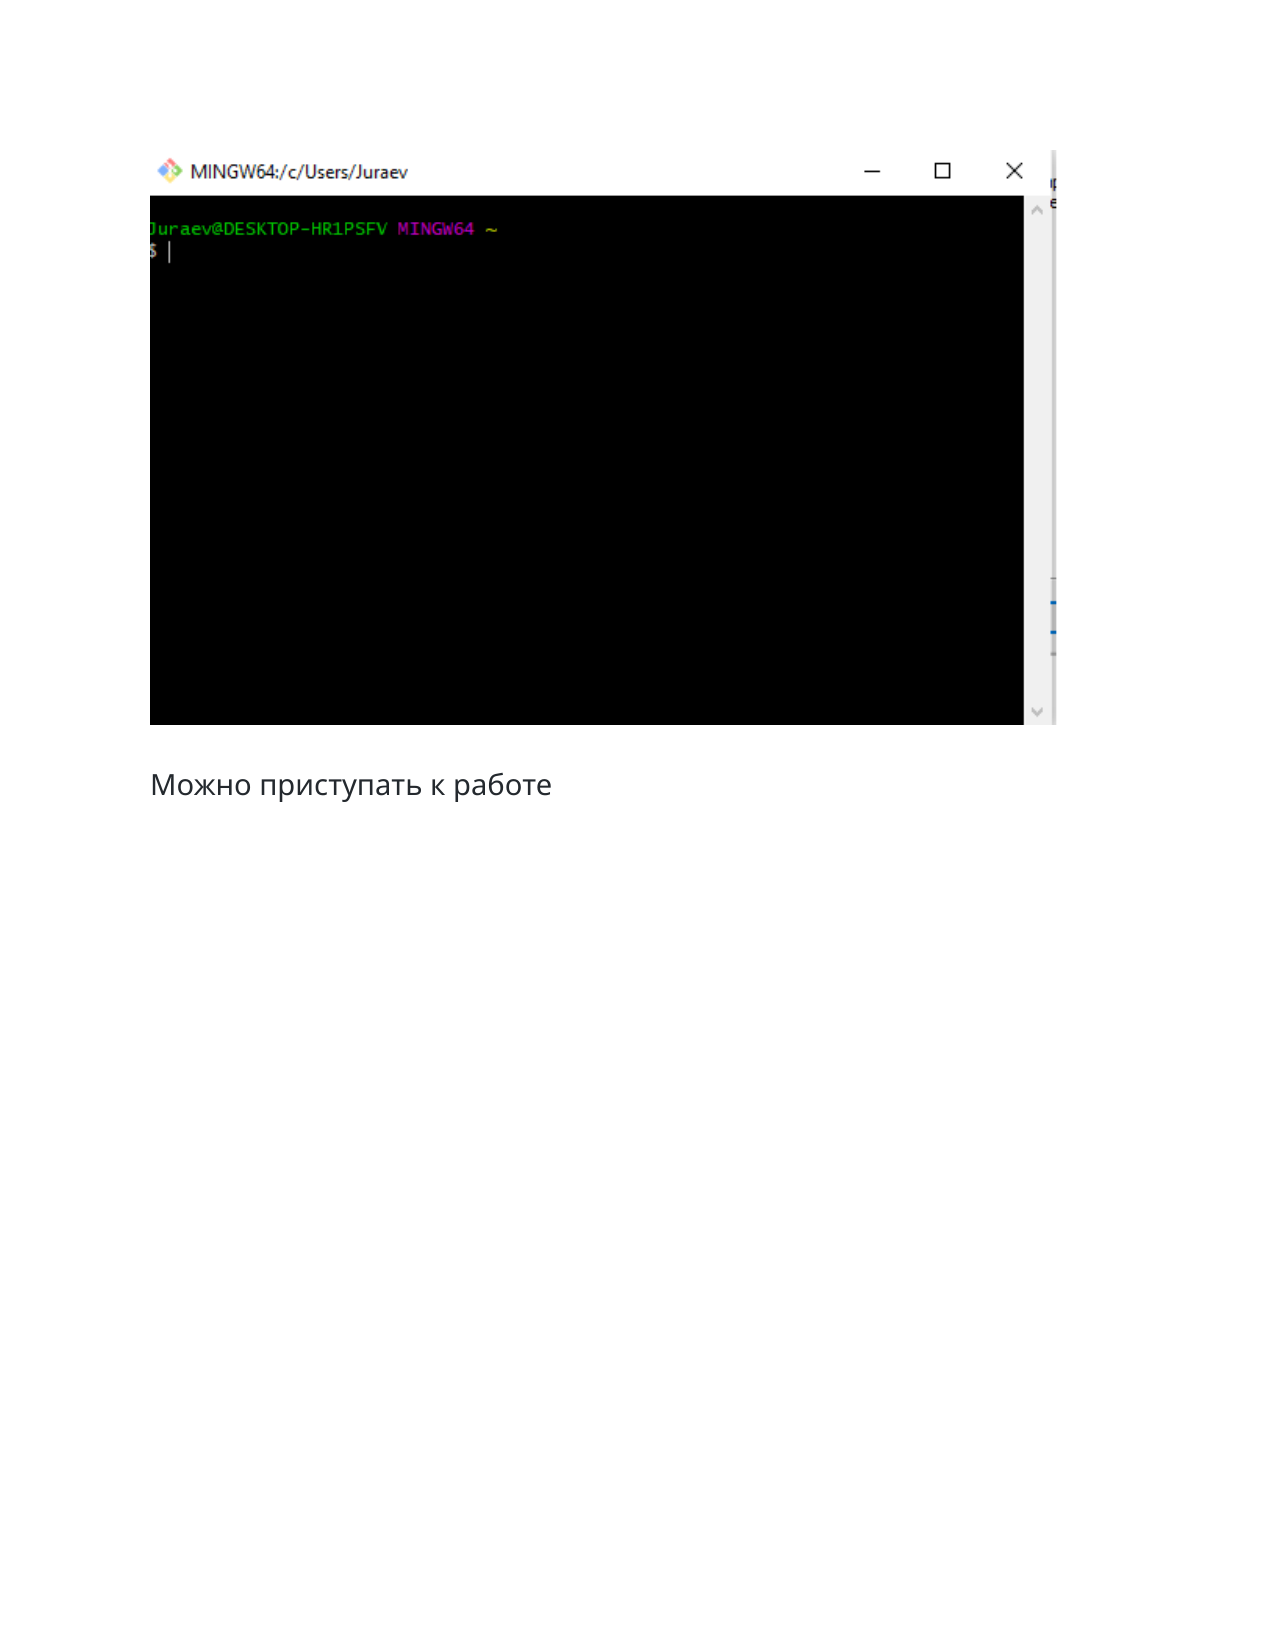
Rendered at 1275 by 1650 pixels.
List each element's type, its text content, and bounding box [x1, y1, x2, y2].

picture [150, 150, 1057, 725]
text Можно приступать к работе [150, 765, 891, 804]
